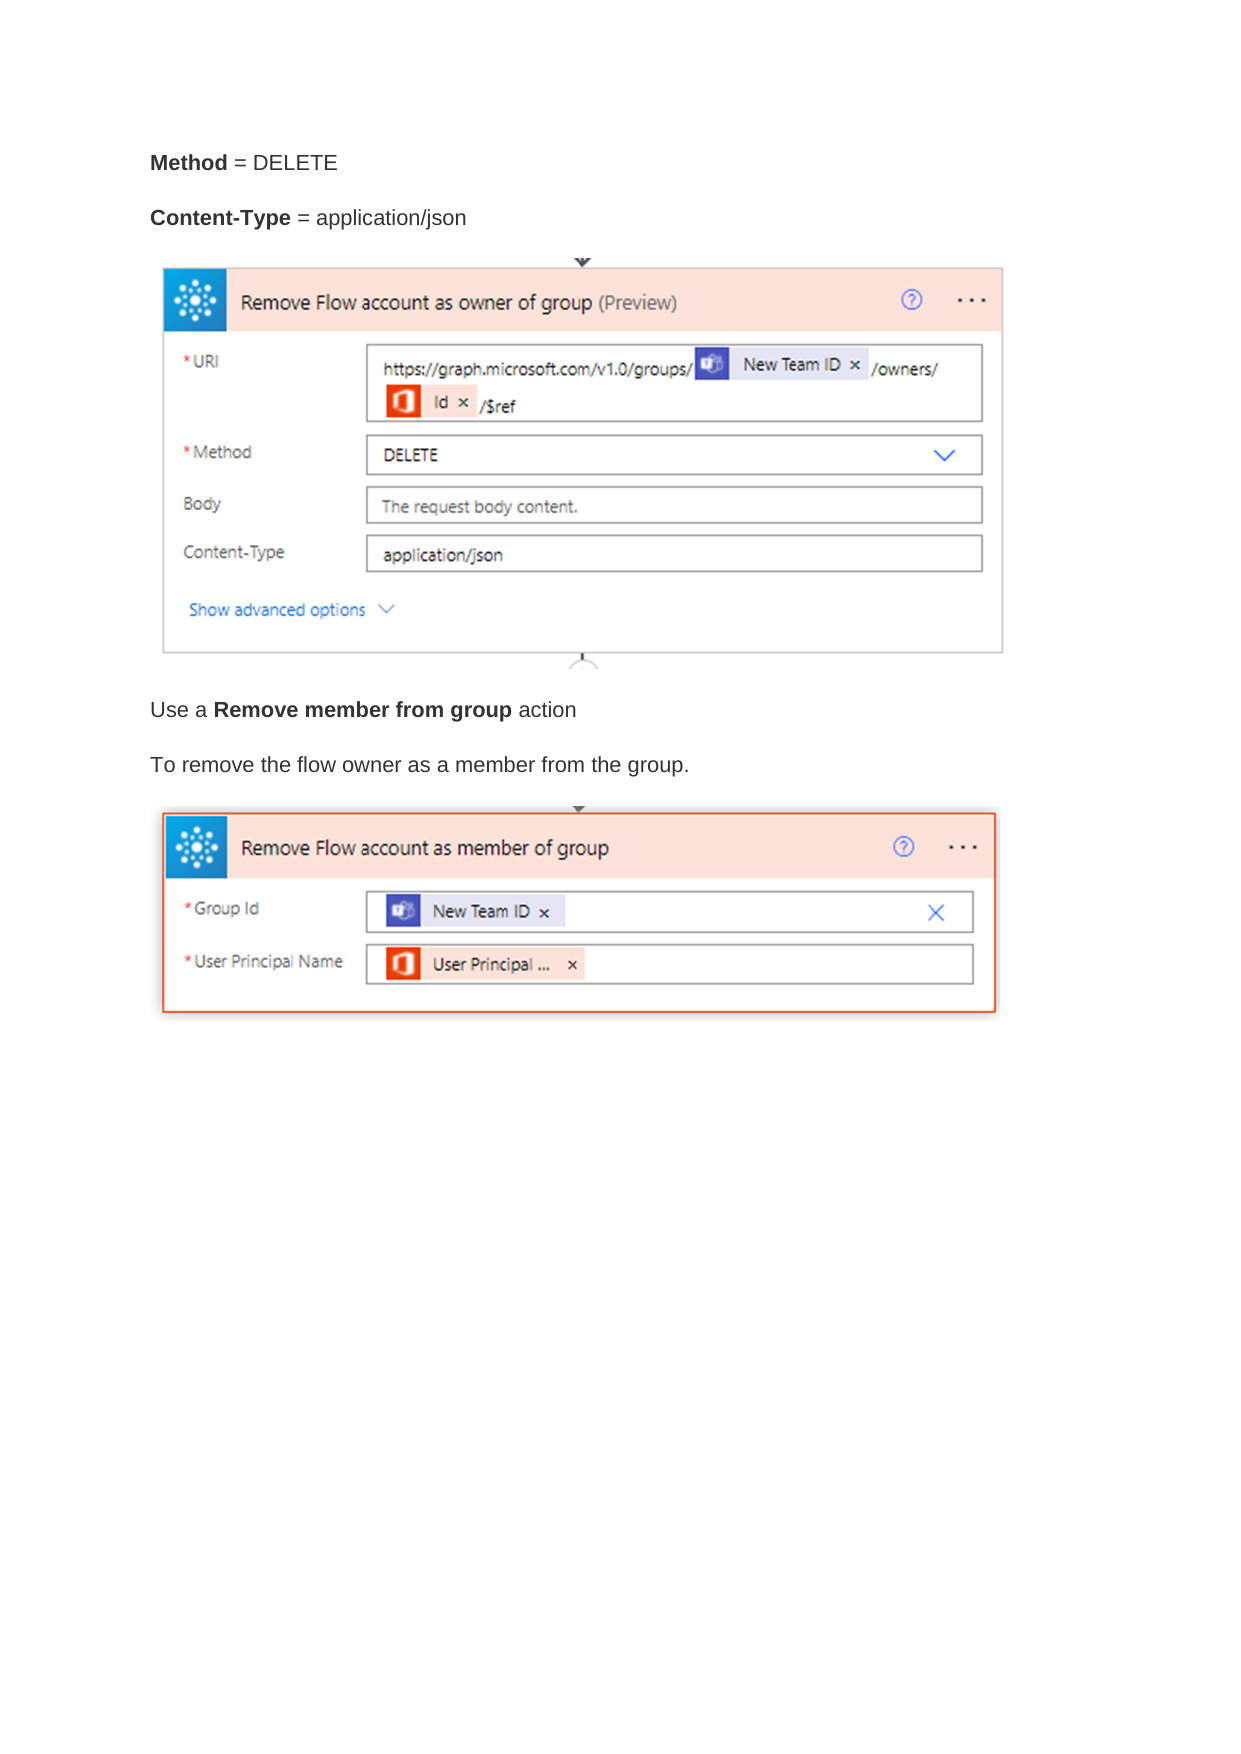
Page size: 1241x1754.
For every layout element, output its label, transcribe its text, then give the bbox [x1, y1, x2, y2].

text To remove the flow owner as a member from the group. [150, 752, 1090, 777]
text Method = DELETE [150, 150, 1090, 175]
text Content-Type = application/json [150, 204, 1090, 229]
picture [150, 258, 1010, 669]
text Use a Remove member from group action [150, 697, 1090, 722]
picture [150, 806, 1001, 1021]
